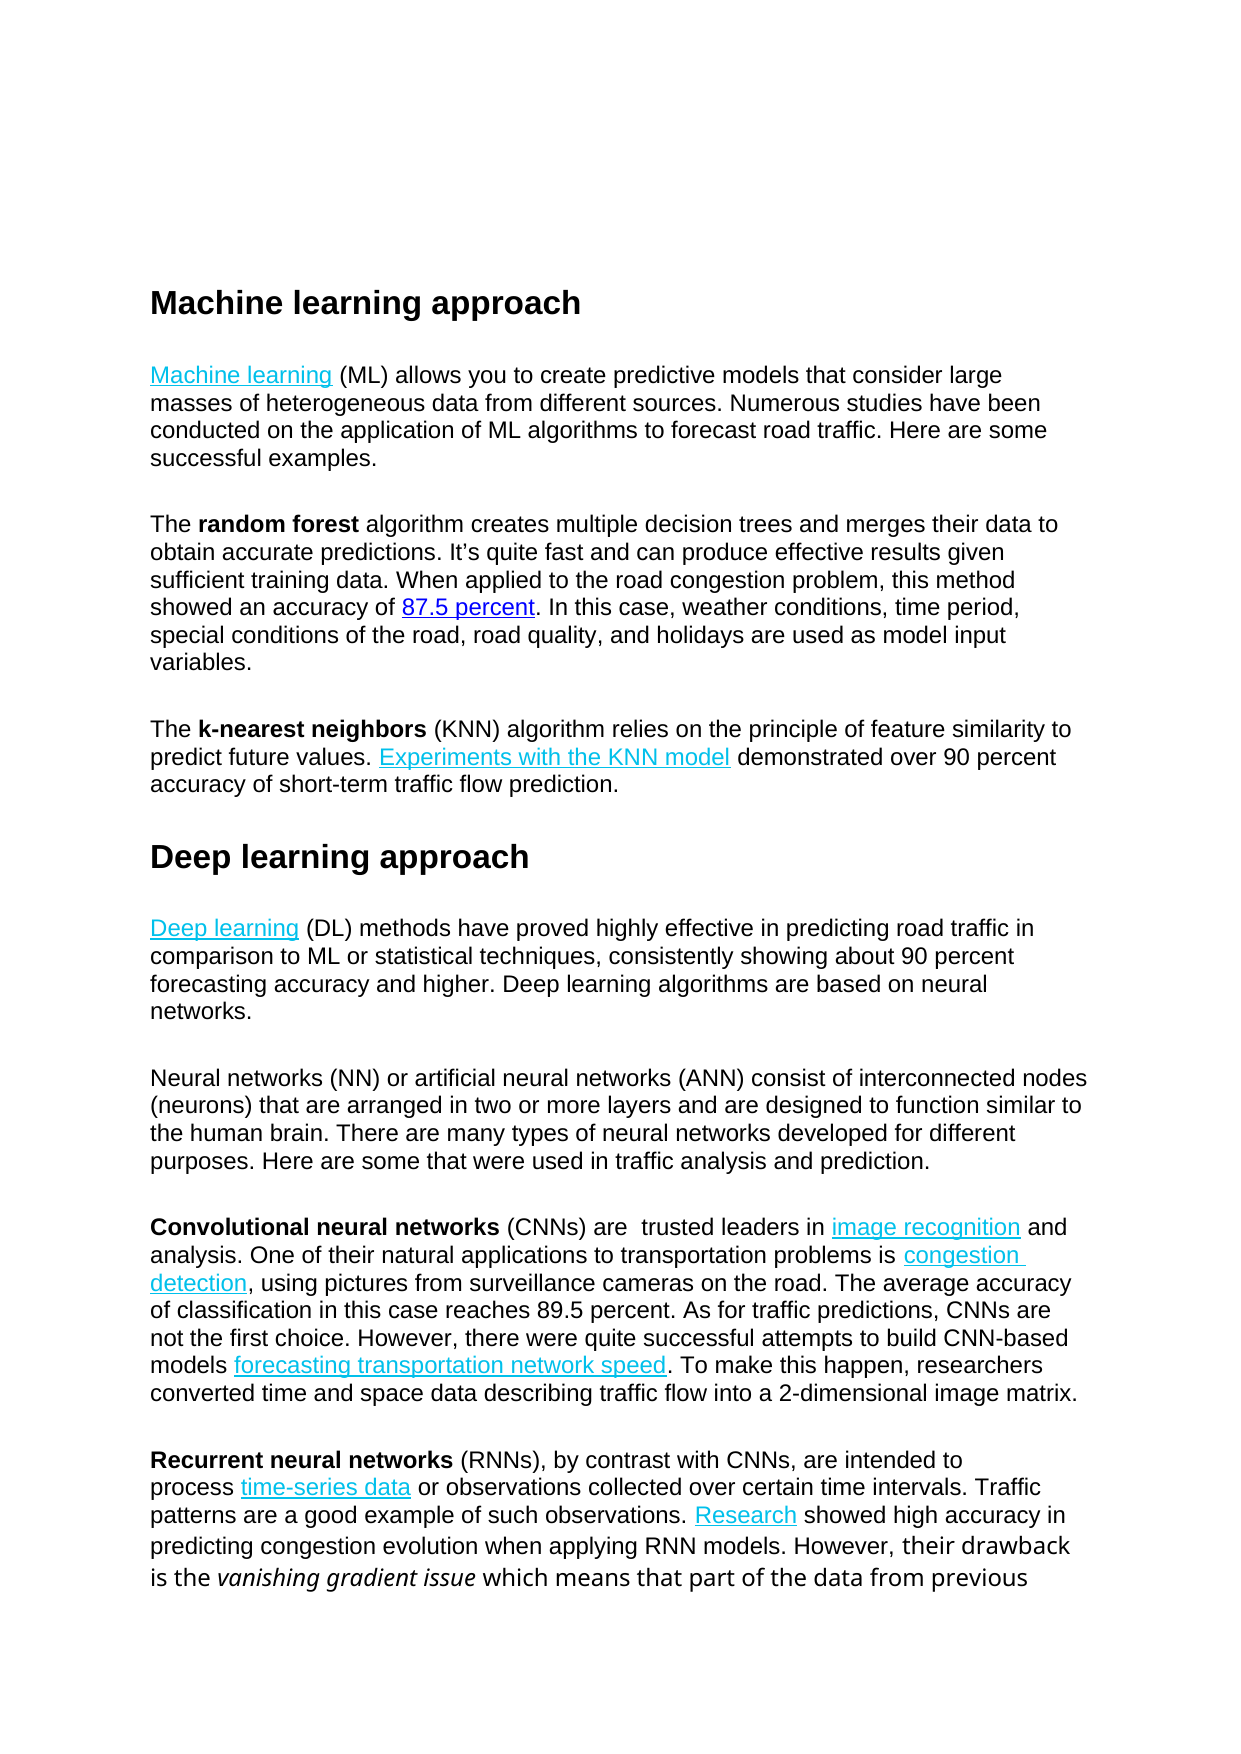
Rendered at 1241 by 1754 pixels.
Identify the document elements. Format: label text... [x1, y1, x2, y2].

text Machine learning approach [150, 283, 1090, 322]
text The random forest algorithm creates multiple decision trees and merges their data to obtain accurate predictions. It’s quite fast and can produce effective results given sufficient training data. When applied to the road congestion problem, this method showed an accuracy of 87.5 percent. In this case, weather conditions, time period, special conditions of the road, road quality, and holidays are used as model input variables. [150, 510, 1090, 676]
text Machine learning (ML) allows you to create predictive models that consider large masses of heterogeneous data from different sources. Numerous studies have been conducted on the application of ML algorithms to forecast road traffic. Here are some successful examples. [150, 361, 1090, 471]
text Deep learning (DL) methods have proved highly effective in predicting road traffic in comparison to ML or statistical techniques, consistently showing about 90 percent forecasting accuracy and higher. Deep learning algorithms are based on neural networks. [150, 914, 1090, 1025]
text Deep learning approach [150, 837, 1090, 875]
text The k-nearest neighbors (KNN) algorithm relies on the principle of feature similarity to predict future values. Experiments with the KNN model demonstrated over 90 percent accuracy of short-term traffic flow prediction. [150, 715, 1090, 798]
text Neural networks (NN) or artificial neural networks (ANN) consist of interconnected nodes (neurons) that are arranged in two or more layers and are designed to function similar to the human brain. There are many types of neural networks developed for different purposes. Here are some that were used in traffic analysis and prediction. [150, 1064, 1090, 1174]
text Convolutional neural networks (CNNs) are trusted leaders in image recognition and analysis. One of their natural applications to transportation problems is congestion detection, using pictures from surveillance cameras on the road. The average accuracy of classification in this case reaches 89.5 percent. As for traffic predictions, CNNs are not the first choice. However, there were quite successful attempts to build CNN-based models forecasting transportation network speed. To make this happen, researchers converted time and space data describing traffic flow into a 2-dimensional image matrix. [150, 1213, 1090, 1407]
